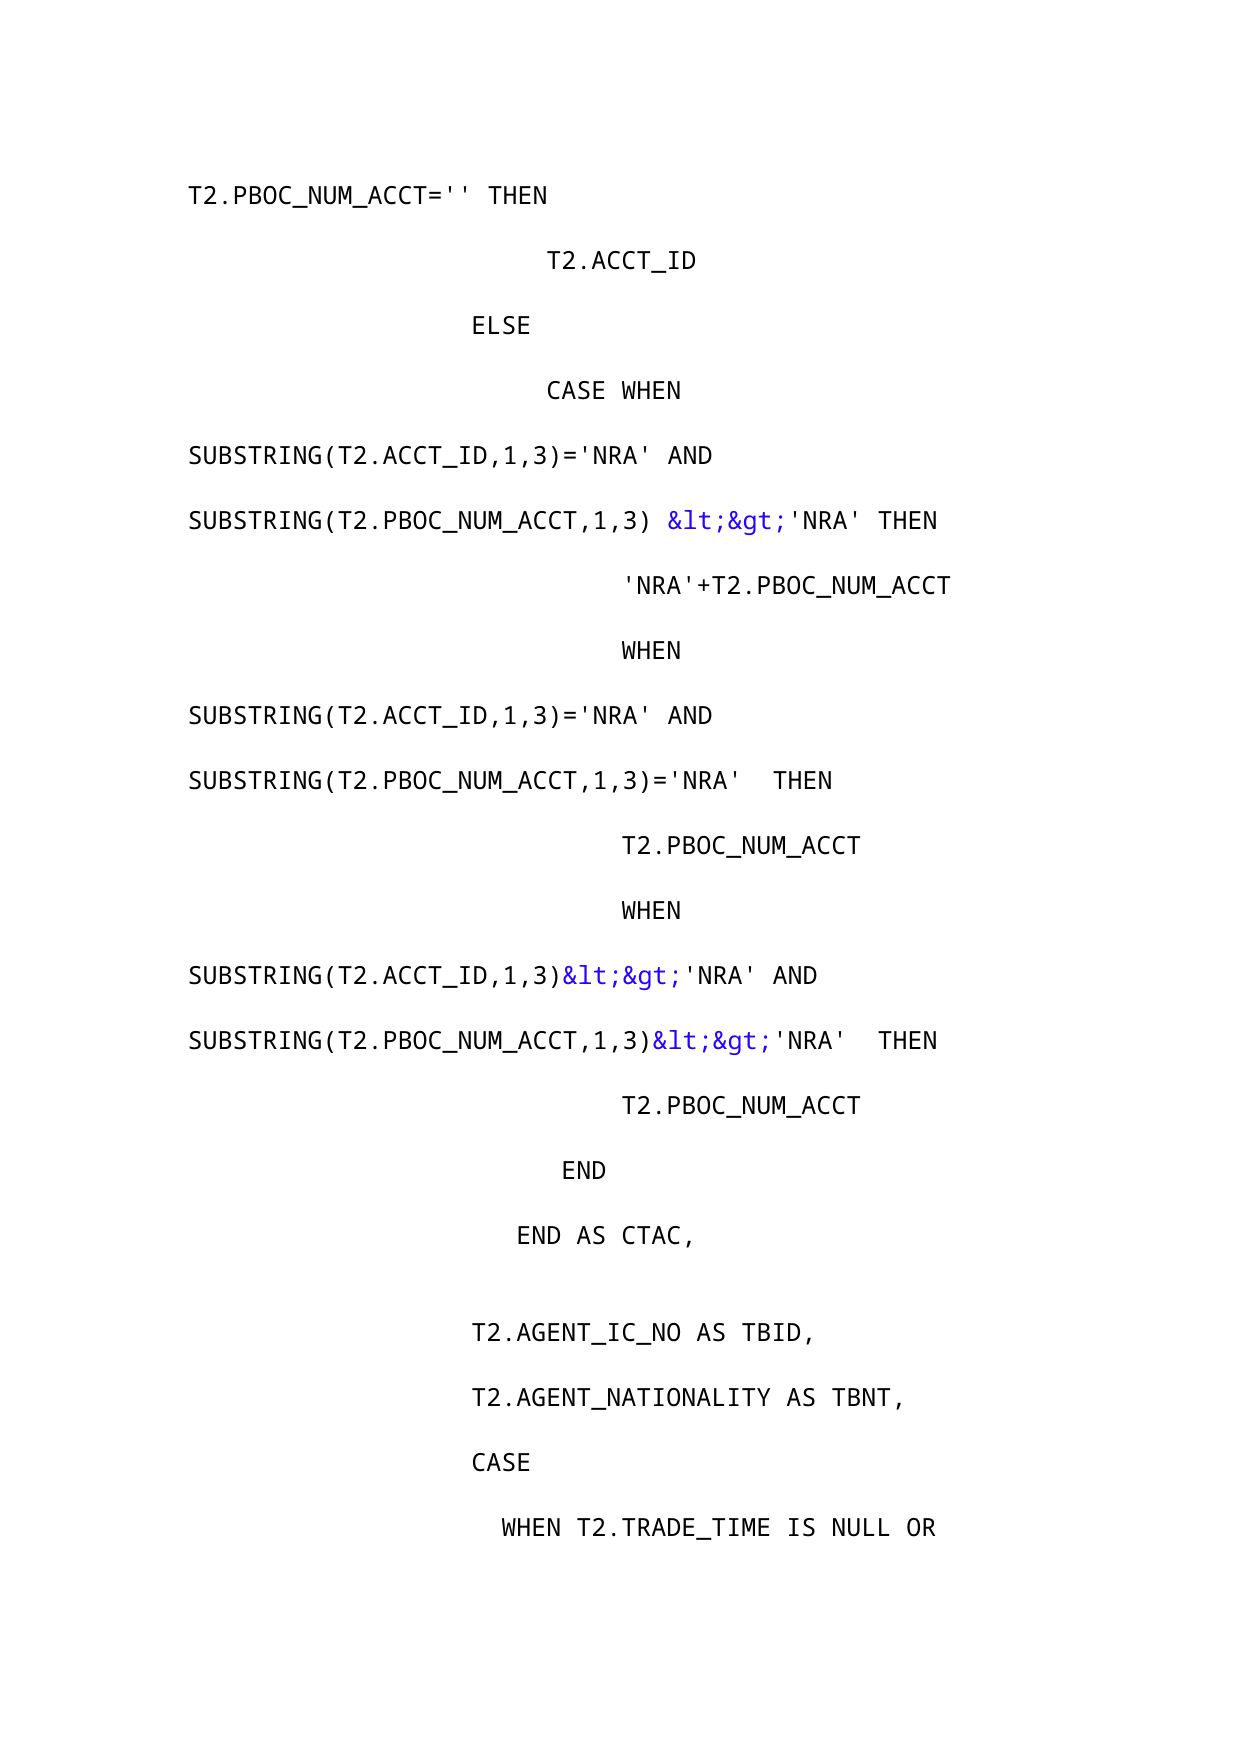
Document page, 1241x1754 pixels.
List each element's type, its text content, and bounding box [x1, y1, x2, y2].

text T2.ACCT_ID [187, 227, 1053, 292]
text ELSE [187, 292, 1053, 357]
text END [187, 1137, 1053, 1202]
text WHEN SUBSTRING(T2.ACCT_ID,1,3)&lt;&gt;'NRA' AND SUBSTRING(T2.PBOC_NUM_ACCT,1,3)&lt;&gt;'NRA' THEN [187, 877, 1053, 1072]
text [187, 162, 1053, 227]
text CASE [187, 1429, 1053, 1494]
text T2.PBOC_NUM_ACCT [187, 1072, 1053, 1137]
text END AS CTAC, [187, 1202, 1053, 1267]
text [187, 1494, 1053, 1559]
text WHEN SUBSTRING(T2.ACCT_ID,1,3)='NRA' AND SUBSTRING(T2.PBOC_NUM_ACCT,1,3)='NRA' THEN [187, 617, 1053, 812]
text CASE WHEN SUBSTRING(T2.ACCT_ID,1,3)='NRA' AND SUBSTRING(T2.PBOC_NUM_ACCT,1,3) &lt;&gt;'NRA' THEN [187, 357, 1053, 552]
text T2.AGENT_IC_NO AS TBID, [187, 1299, 1053, 1364]
text T2.AGENT_NATIONALITY AS TBNT, [187, 1364, 1053, 1429]
text T2.PBOC_NUM_ACCT [187, 812, 1053, 877]
text 'NRA'+T2.PBOC_NUM_ACCT [187, 552, 1053, 617]
